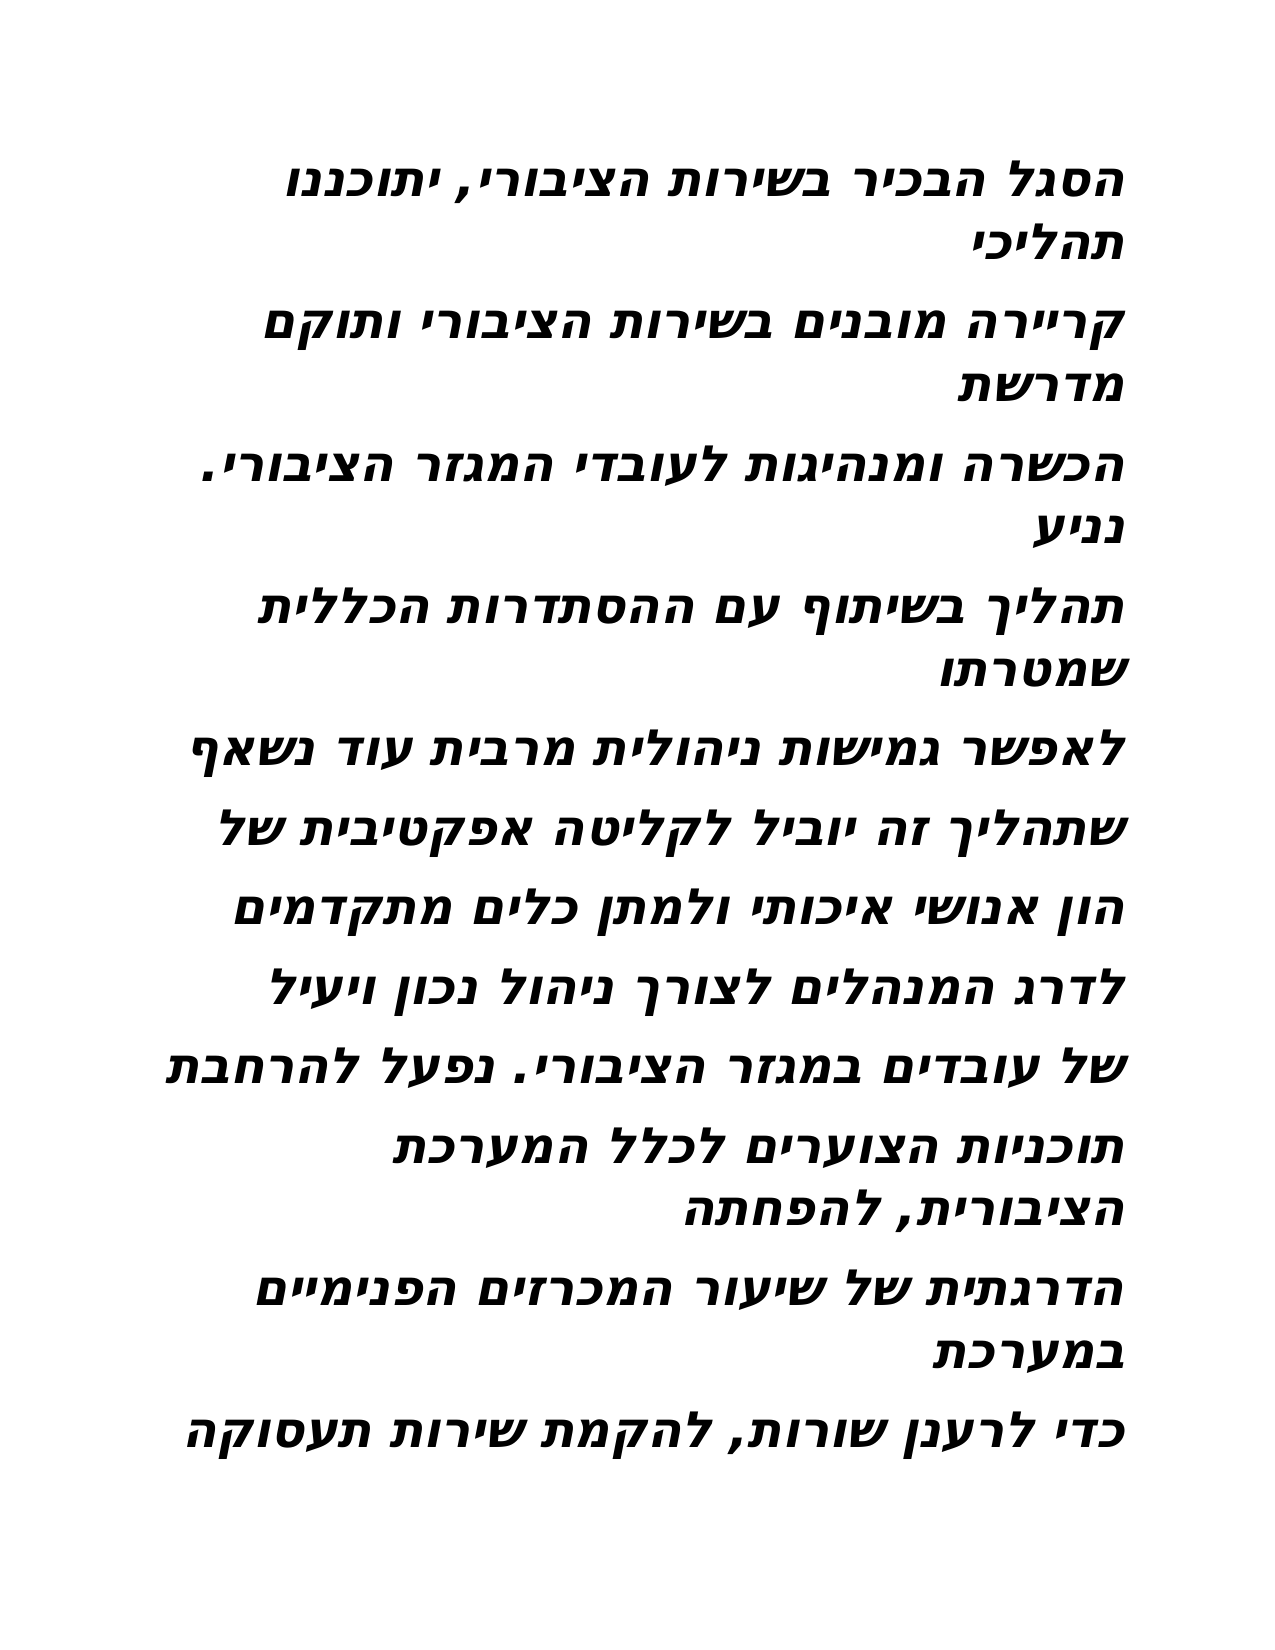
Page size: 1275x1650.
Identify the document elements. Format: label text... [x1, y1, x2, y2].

text לאפשר גמישות ניהולית מרבית עוד נשאף [150, 719, 1125, 777]
text שתהליך זה יוביל לקליטה אפקטיבית של [150, 799, 1125, 857]
text הון אנושי איכותי ולמתן כלים מתקדמים [150, 878, 1125, 936]
text של עובדים במגזר הציבורי. נפעל להרחבת [150, 1037, 1125, 1095]
text הסגל הבכיר בשירות הציבורי, יתוכננו תהליכי [150, 150, 1125, 271]
text הדרגתית של שיעור המכרזים הפנימיים במערכת [150, 1259, 1125, 1380]
text כדי לרענן שורות, להקמת שירות תעסוקה [150, 1401, 1125, 1459]
text קריירה מובנים בשירות הציבורי ותוקם מדרשת [150, 292, 1125, 413]
text לדרג המנהלים לצורך ניהול נכון ויעיל [150, 958, 1125, 1016]
text הכשרה ומנהיגות לעובדי המגזר הציבורי. נניע [150, 434, 1125, 556]
text תהליך בשיתוף עם ההסתדרות הכללית שמטרתו [150, 577, 1125, 698]
text תוכניות הצוערים לכלל המערכת הציבורית, להפחתה [150, 1117, 1125, 1238]
